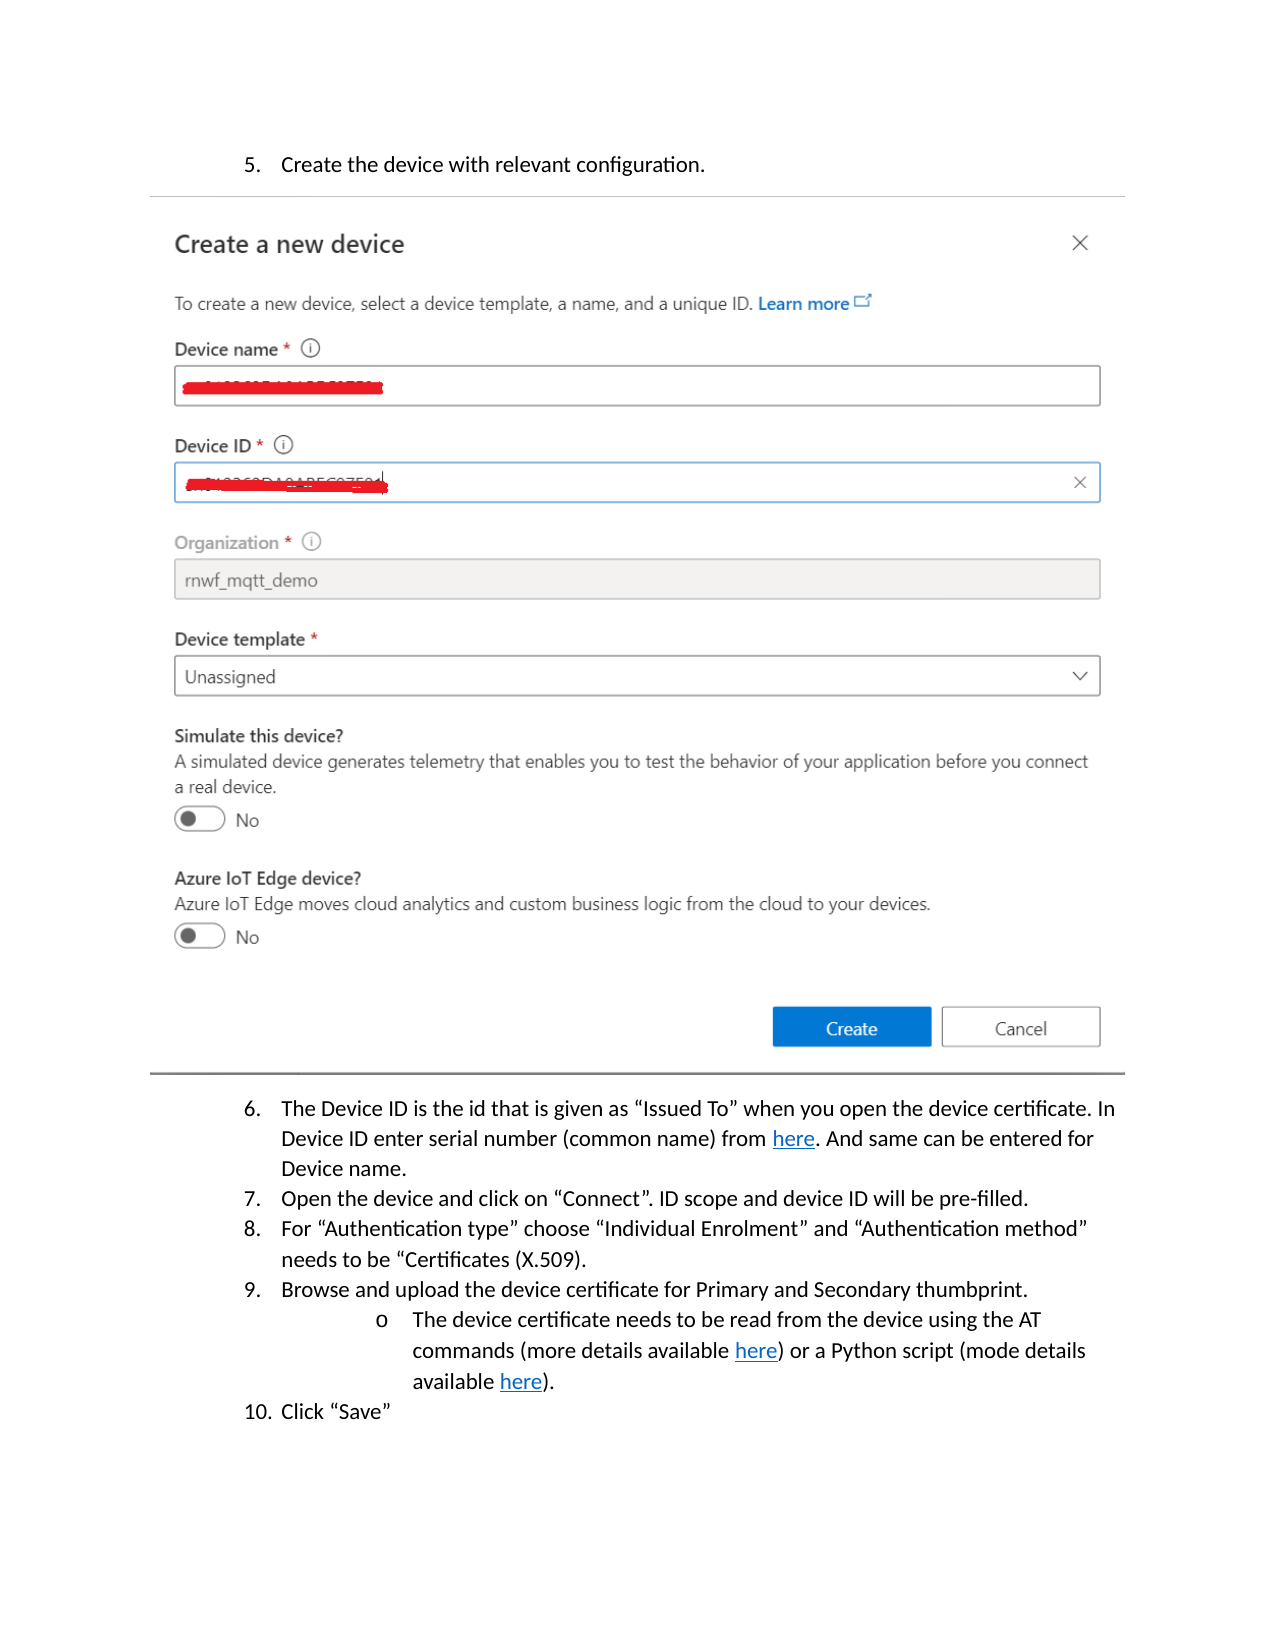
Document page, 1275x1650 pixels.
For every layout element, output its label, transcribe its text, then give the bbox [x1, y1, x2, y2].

picture [150, 196, 1125, 1075]
list For “Authentication type” choose “Individual Enrolment” and “Authentication method” needs to be “Certificates (X.509). [244, 1214, 1125, 1273]
list Open the device and click on “Connect”. ID scope and device ID will be pre-filled. [244, 1184, 1125, 1212]
list Create the device with relevant configuration. [244, 150, 1125, 178]
list Browse and upload the device certificate for Primary and Secondary thumbprint. [244, 1275, 1125, 1303]
list The Device ID is the id that is given as “Issued To” when you open the device certificate. In Device ID enter serial number (common name) from here. And same can be entered for Device name. [244, 1094, 1125, 1182]
list The device certificate needs to be read from the device using the AT commands (more details available here) or a Python script (mode details available here). [375, 1305, 1125, 1395]
list Click “Save” [244, 1397, 1125, 1425]
